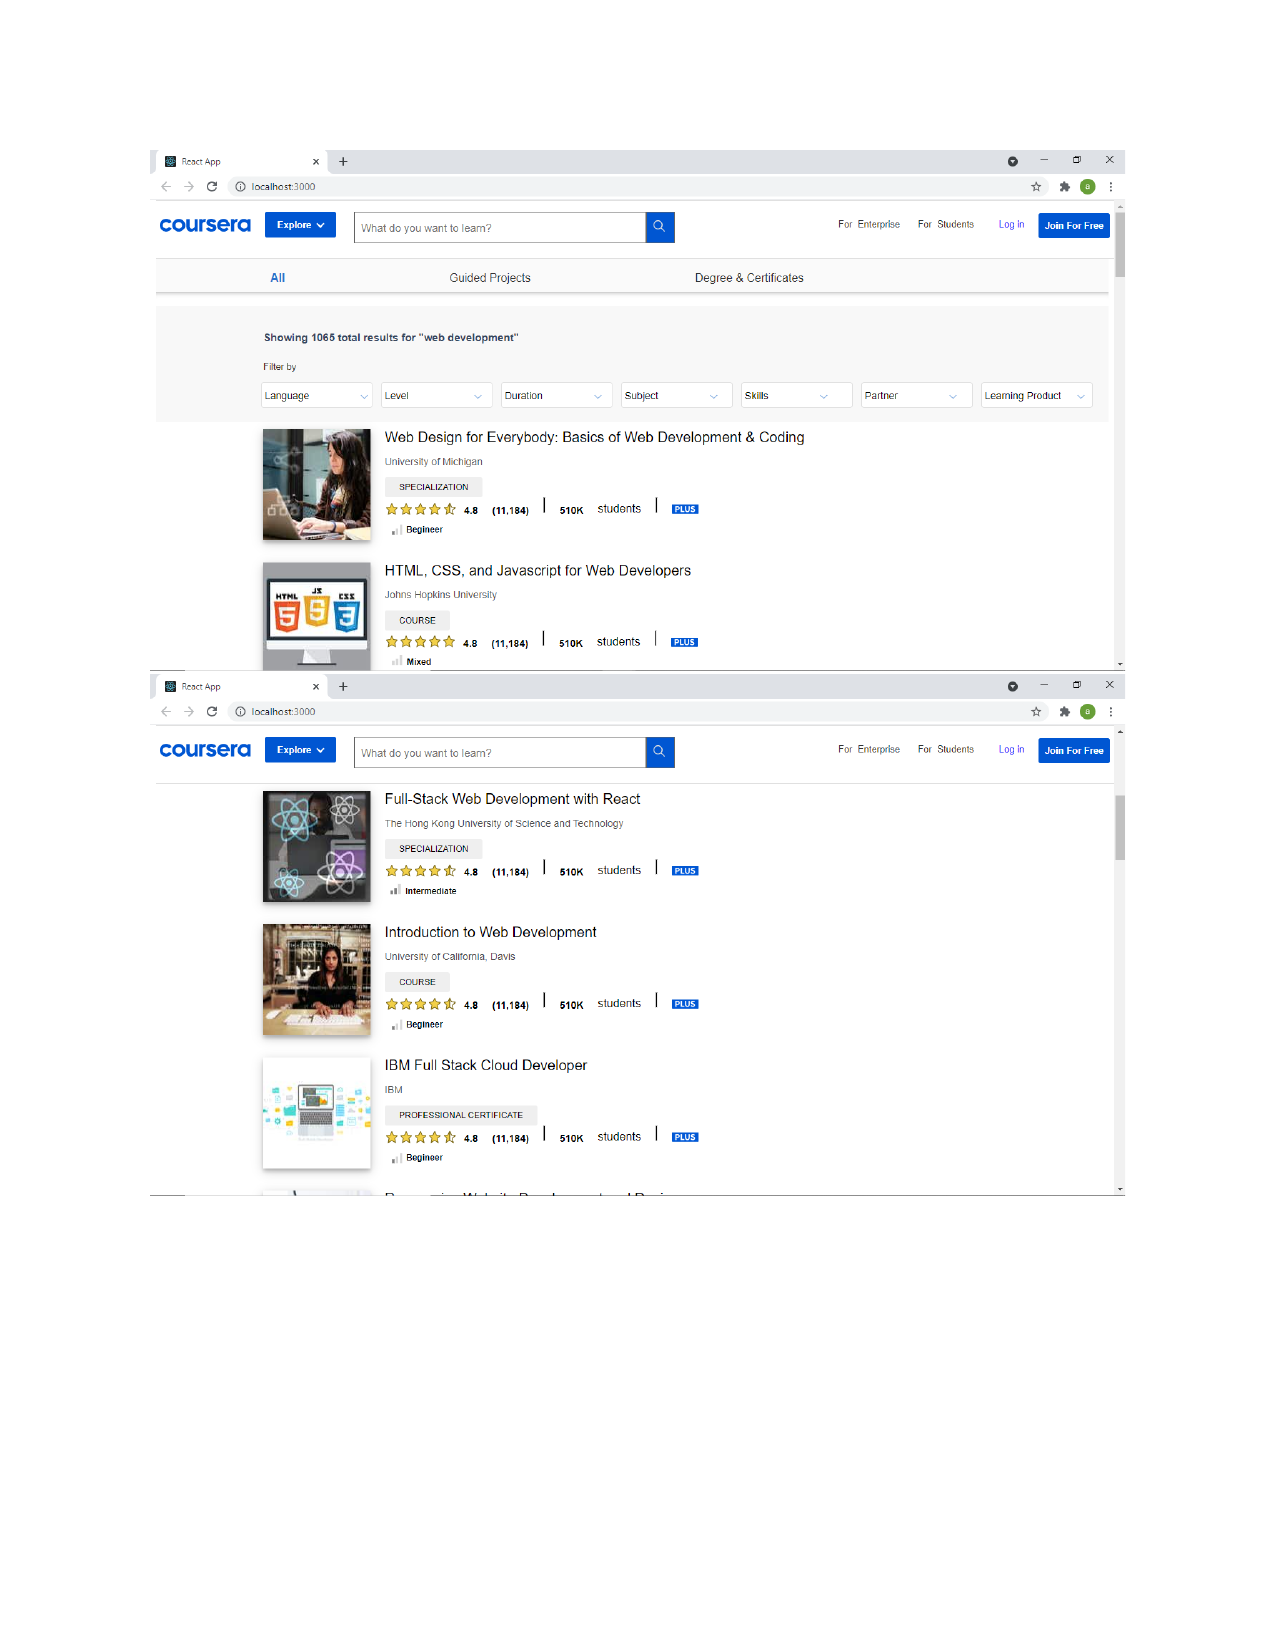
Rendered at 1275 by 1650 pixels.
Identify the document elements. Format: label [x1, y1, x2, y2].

picture [150, 674, 1125, 1196]
picture [150, 150, 1125, 671]
